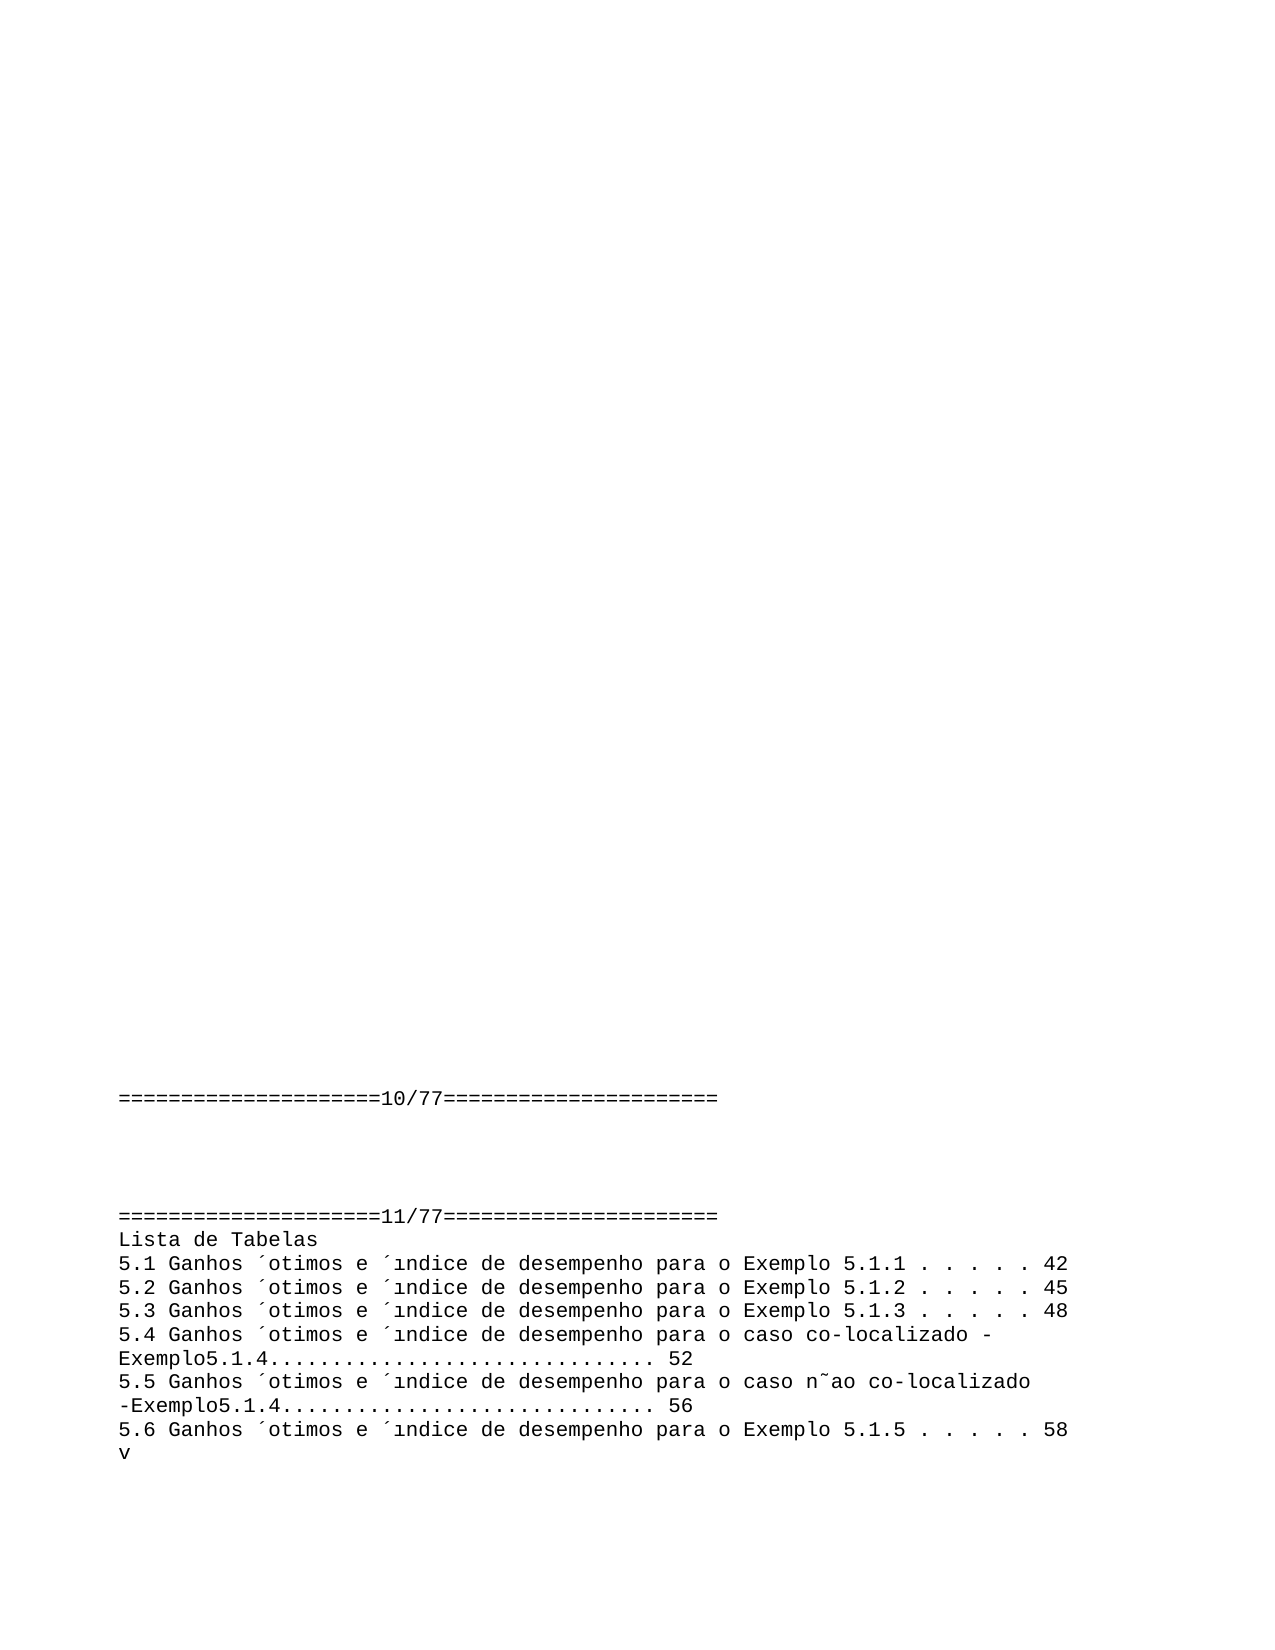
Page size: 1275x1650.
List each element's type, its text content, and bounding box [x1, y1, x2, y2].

text 5.3 Ganhos ´otimos e ´ındice de desempenho para o Exemplo 5.1.3 . . . . . 48 [118, 1300, 1157, 1324]
text 5.1 Ganhos ´otimos e ´ındice de desempenho para o Exemplo 5.1.1 . . . . . 42 [118, 1253, 1157, 1277]
text Lista de Tabelas [118, 1229, 1157, 1253]
text 5.5 Ganhos ´otimos e ´ındice de desempenho para o caso n˜ao co-localizado [118, 1371, 1157, 1395]
text =====================11/77====================== [118, 1206, 1157, 1229]
text v [118, 1442, 1157, 1466]
text Exemplo5.1.4............................... 52 [118, 1348, 1157, 1371]
text 5.4 Ganhos ´otimos e ´ındice de desempenho para o caso co-localizado - [118, 1324, 1157, 1348]
text =====================10/77====================== [118, 1088, 1157, 1111]
text 5.6 Ganhos ´otimos e ´ındice de desempenho para o Exemplo 5.1.5 . . . . . 58 [118, 1419, 1157, 1442]
text -Exemplo5.1.4.............................. 56 [118, 1395, 1157, 1419]
text 5.2 Ganhos ´otimos e ´ındice de desempenho para o Exemplo 5.1.2 . . . . . 45 [118, 1277, 1157, 1300]
